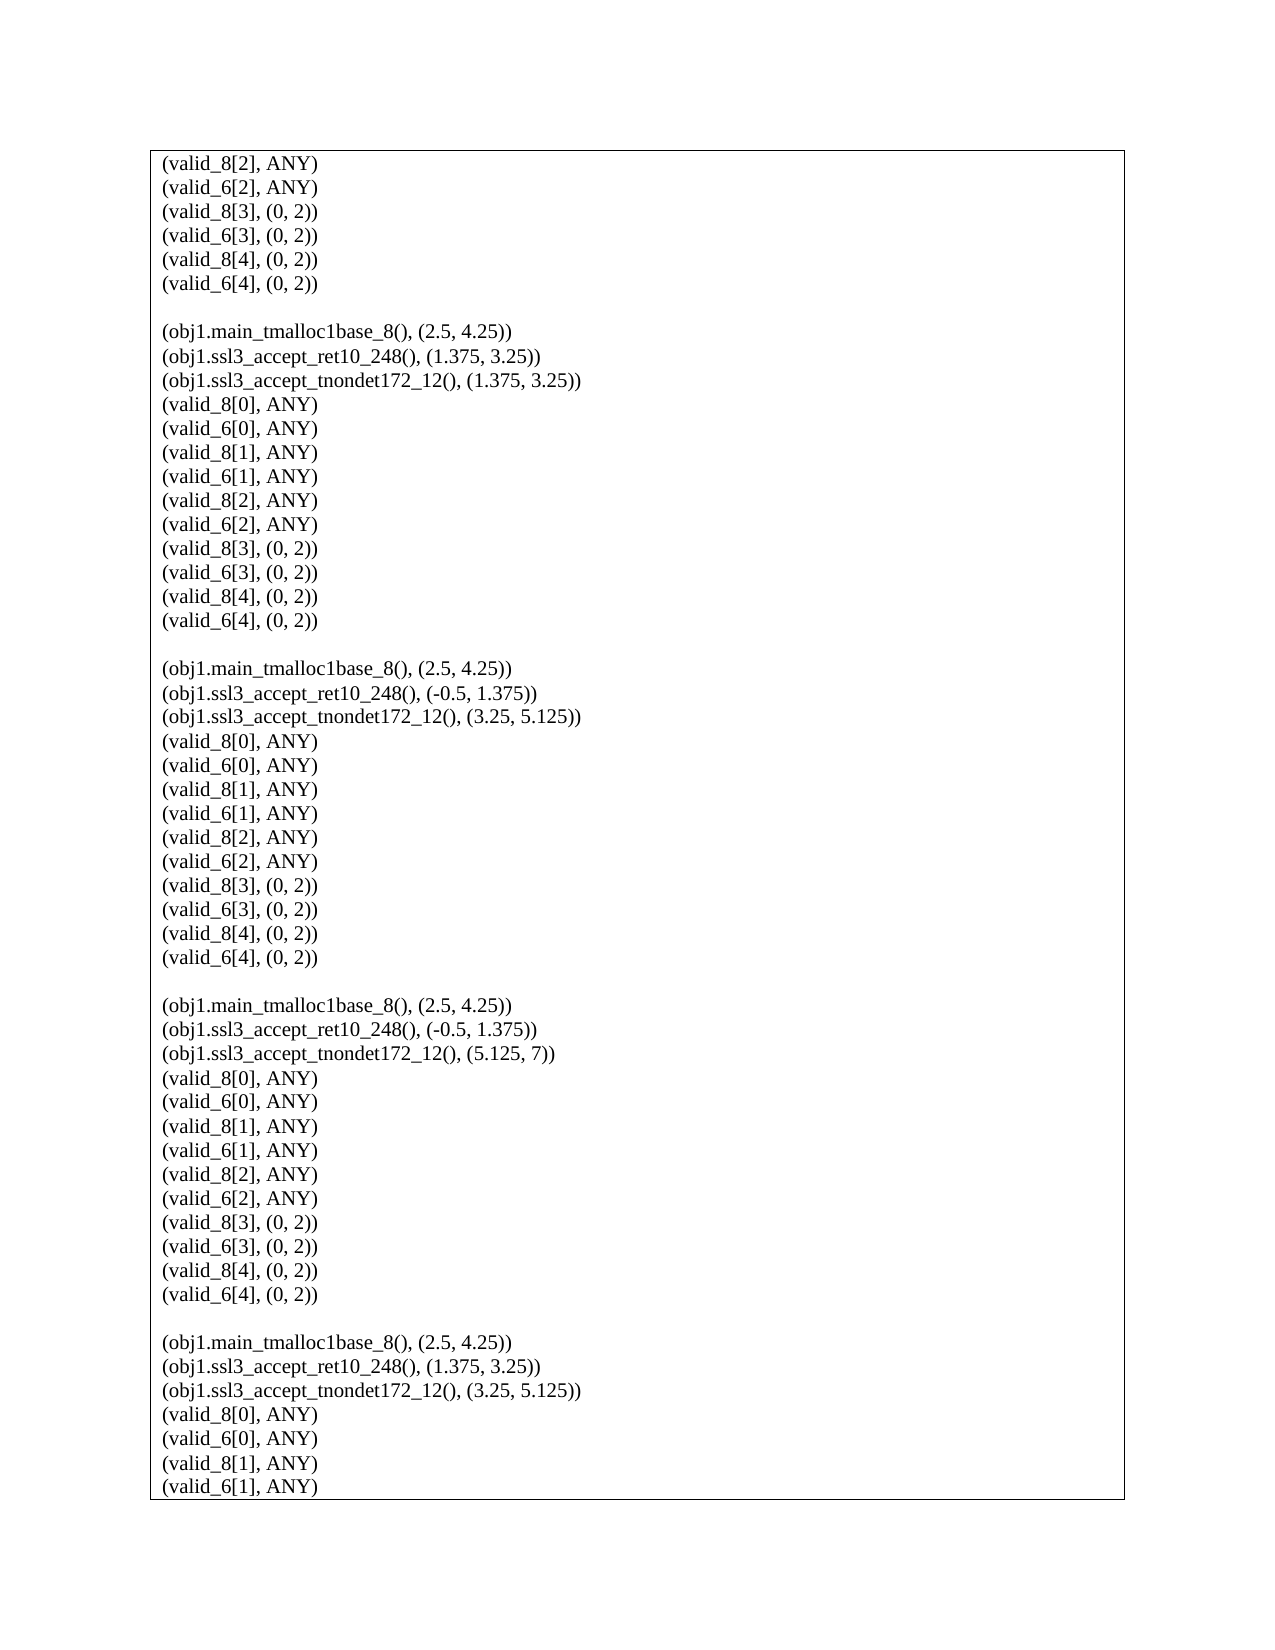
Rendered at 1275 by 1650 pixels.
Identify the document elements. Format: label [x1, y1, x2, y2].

table_cell [151, 151, 1124, 1498]
